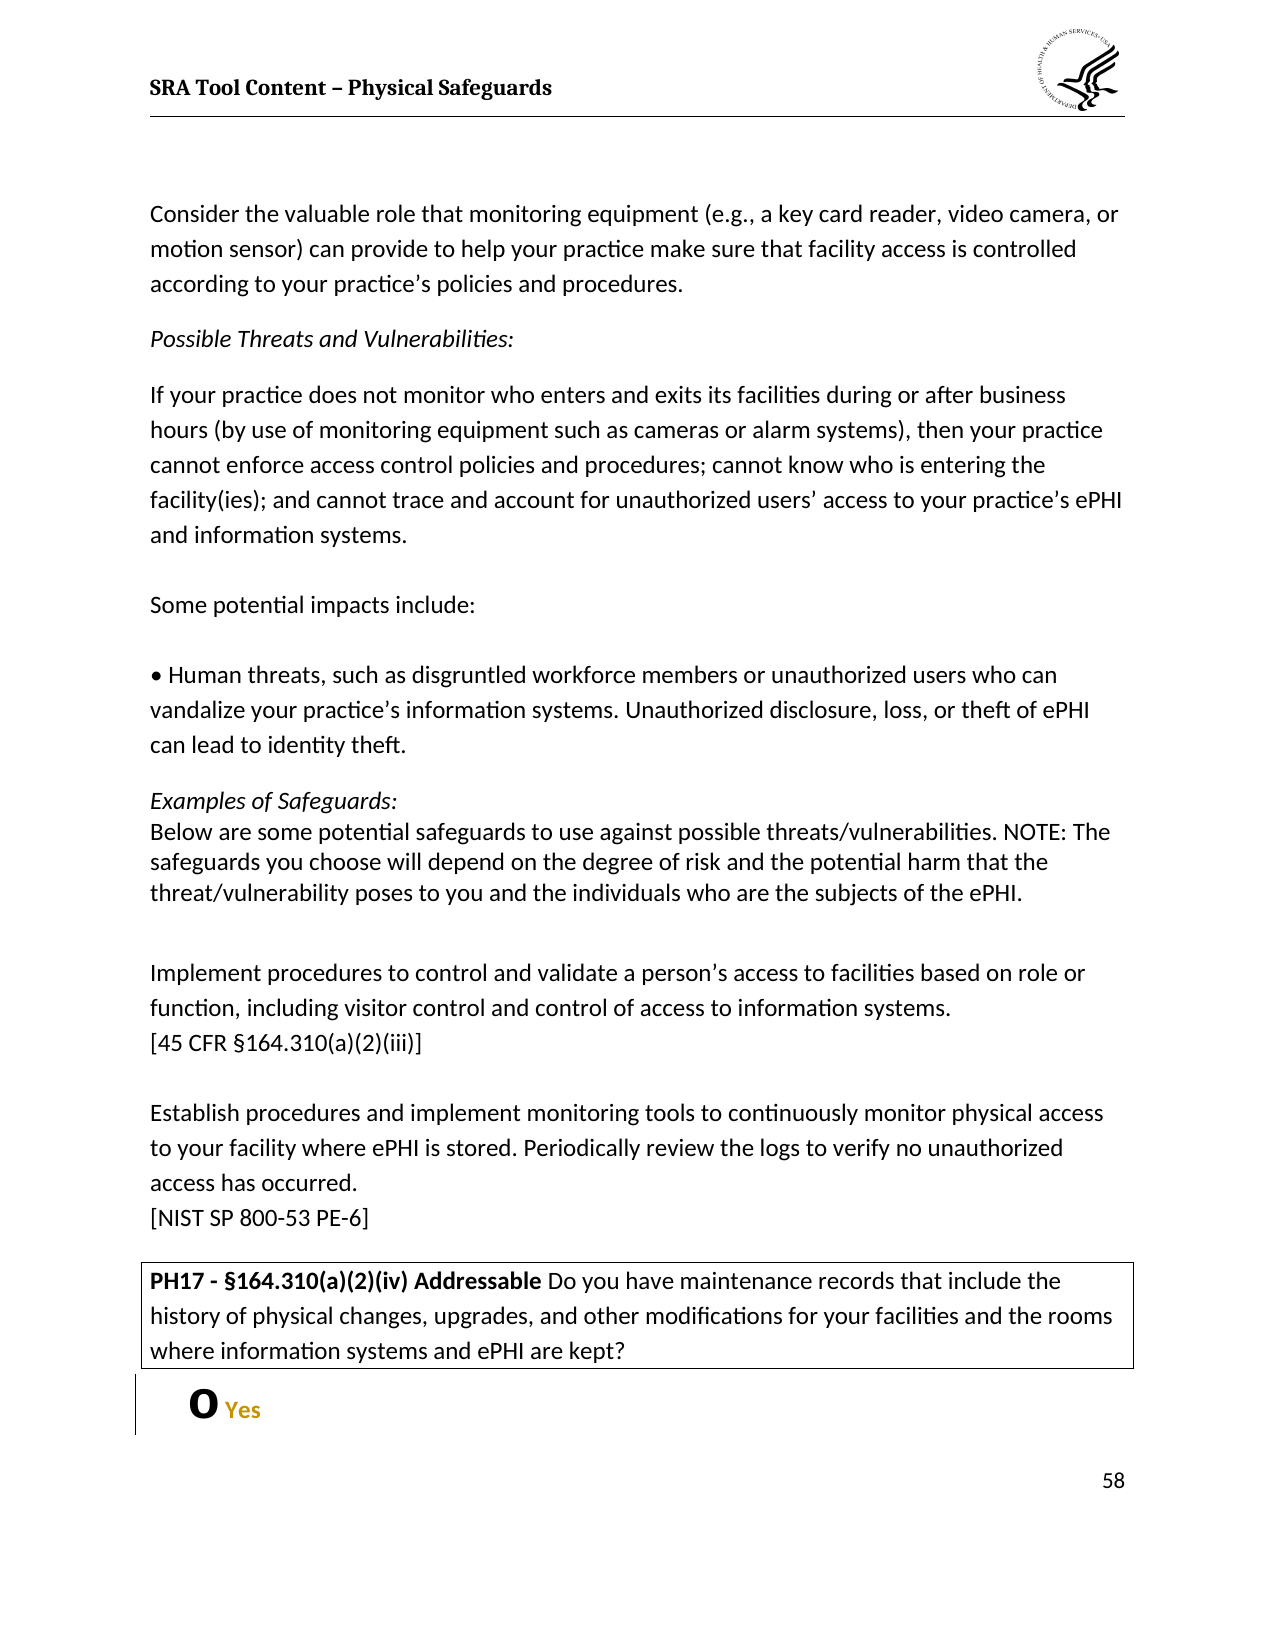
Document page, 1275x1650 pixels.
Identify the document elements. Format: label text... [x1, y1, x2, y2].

text Examples of Safeguards: [150, 785, 1125, 816]
text Consider the valuable role that monitoring equipment (e.g., a key card reader, video camera, or motion sensor) can provide to help your practice make sure that facility access is controlled according to your practice’s policies and procedures. [150, 198, 1125, 298]
list Yes [187, 1373, 1125, 1435]
subtitle PH17 - §164.310(a)(2)(iv) Addressable Do you have maintenance records that include the history of physical changes, upgrades, and other modifications for your facilities and the rooms where information systems and ePHI are kept? [142, 1263, 1133, 1368]
text Implement procedures to control and validate a person’s access to facilities based on role or function, including visitor control and control of access to information systems. [45 CFR §164.310(a)(2)(iii)] Establish procedures and implement monitoring tools to continuously monitor physical access to your facility where ePHI is stored. Periodically review the logs to verify no unauthorized access has occurred. [NIST SP 800-53 PE-6] [150, 957, 1125, 1233]
text If your practice does not monitor who enters and exits its facilities during or after business hours (by use of monitoring equipment such as cameras or alarm systems), then your practice cannot enforce access control policies and procedures; cannot know who is entering the facility(ies); and cannot trace and account for unauthorized users’ access to your practice’s ePHI and information systems. Some potential impacts include: • Human threats, such as disgruntled workforce members or unauthorized users who can vandalize your practice’s information systems. Unauthorized disclosure, loss, or theft of ePHI can lead to identity theft. [150, 379, 1125, 760]
text Possible Threats and Vulnerabilities: [150, 323, 1125, 354]
picture [1037, 29, 1119, 111]
text Below are some potential safeguards to use against possible threats/vulnerabilities. NOTE: The safeguards you choose will depend on the degree of risk and the potential harm that the threat/vulnerability poses to you and the individuals who are the subjects of the ePHI. [150, 816, 1125, 907]
